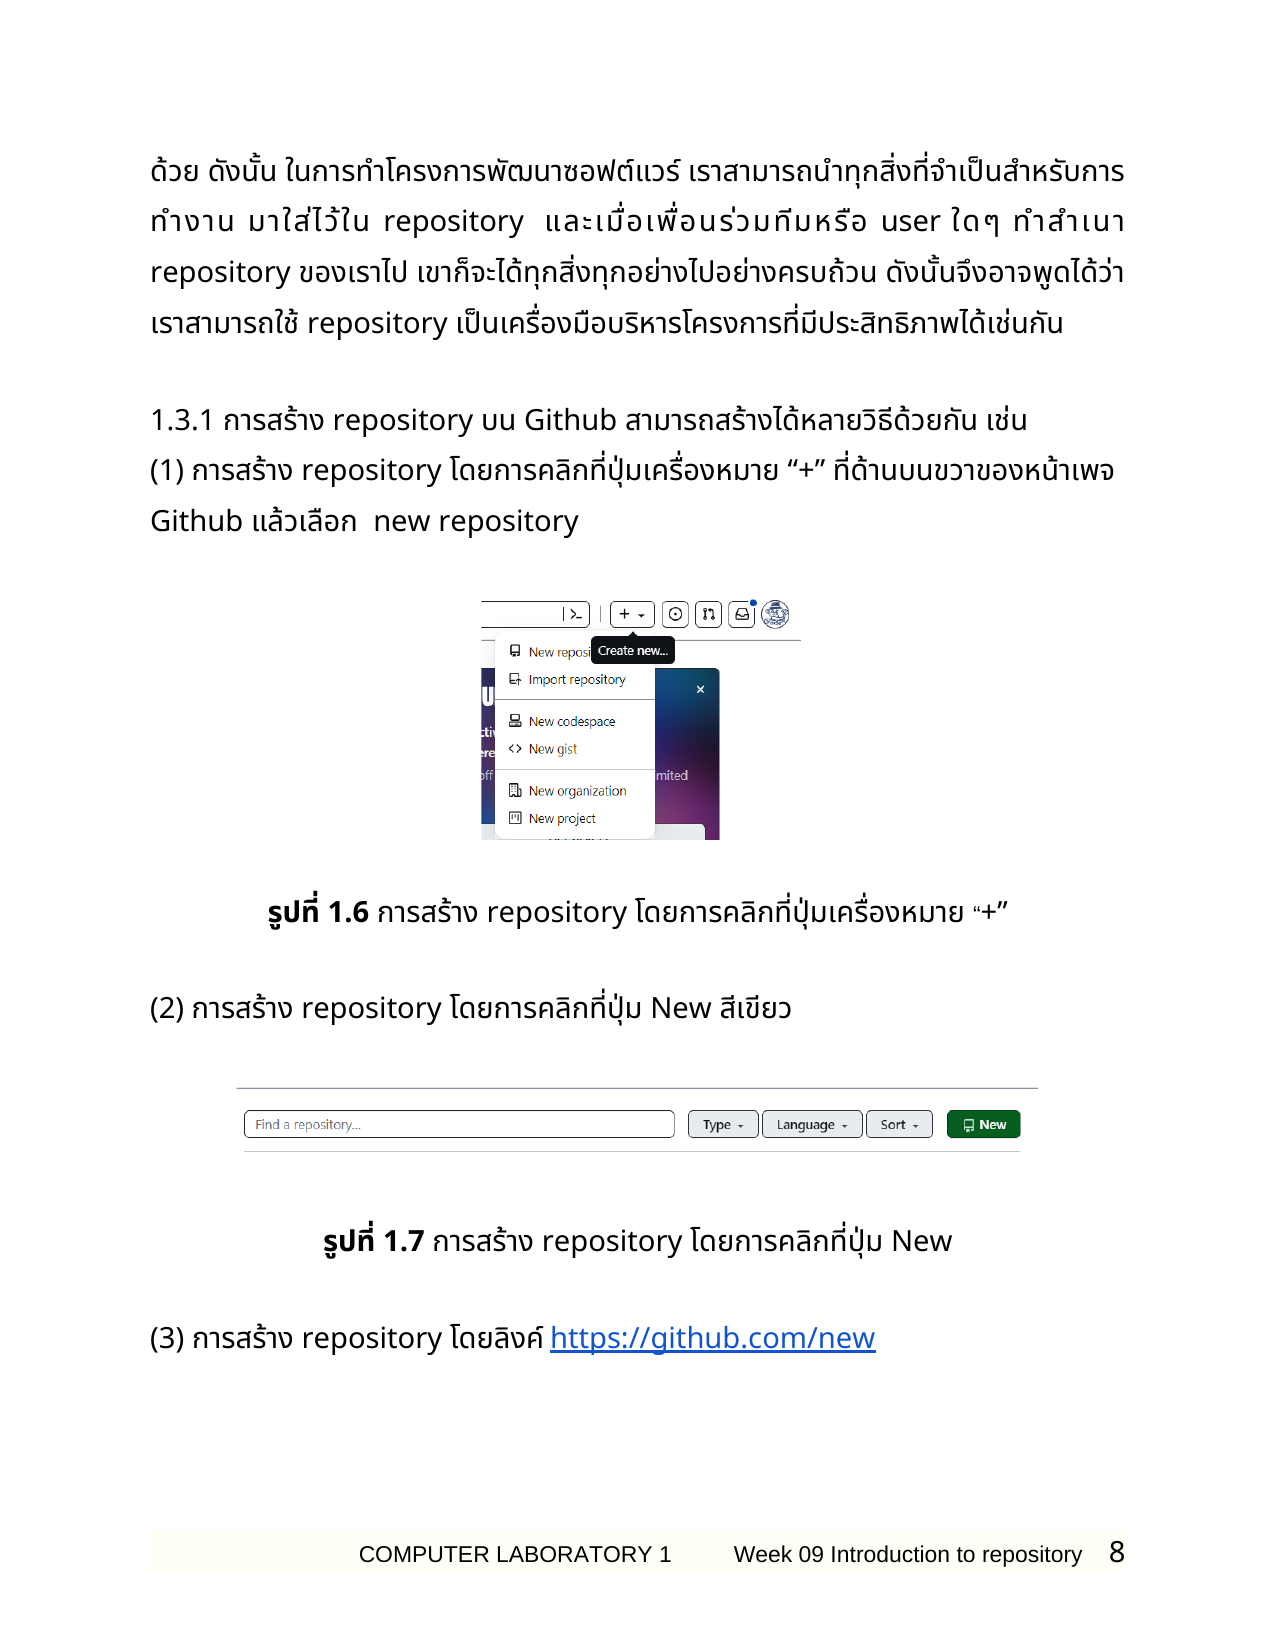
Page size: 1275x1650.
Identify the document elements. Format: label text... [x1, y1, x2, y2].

text รูปที่ 1.6 การสร้าง repository โดยการคลิกที่ปุ่มเครื่องหมาย “+” [150, 891, 1125, 935]
text (1) การสร้าง repository โดยการคลิกที่ปุ่มเครื่องหมาย “+” ที่ด้านบนขวาของหน้าเพจ Github แล้วเลือก new repository [150, 449, 1125, 545]
text (3) การสร้าง repository โดยลิงค์ https://github.com/new [150, 1317, 1125, 1361]
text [150, 150, 1125, 347]
text (2) การสร้าง repository โดยการคลิกที่ปุ่ม New สีเขียว [150, 987, 1125, 1032]
text 1.3.1 การสร้าง repository บน Github สามารถสร้างได้หลายวิธีด้วยกัน เช่น [150, 399, 1125, 443]
text รูปที่ 1.7 การสร้าง repository โดยการคลิกที่ปุ่ม New [150, 1221, 1125, 1265]
